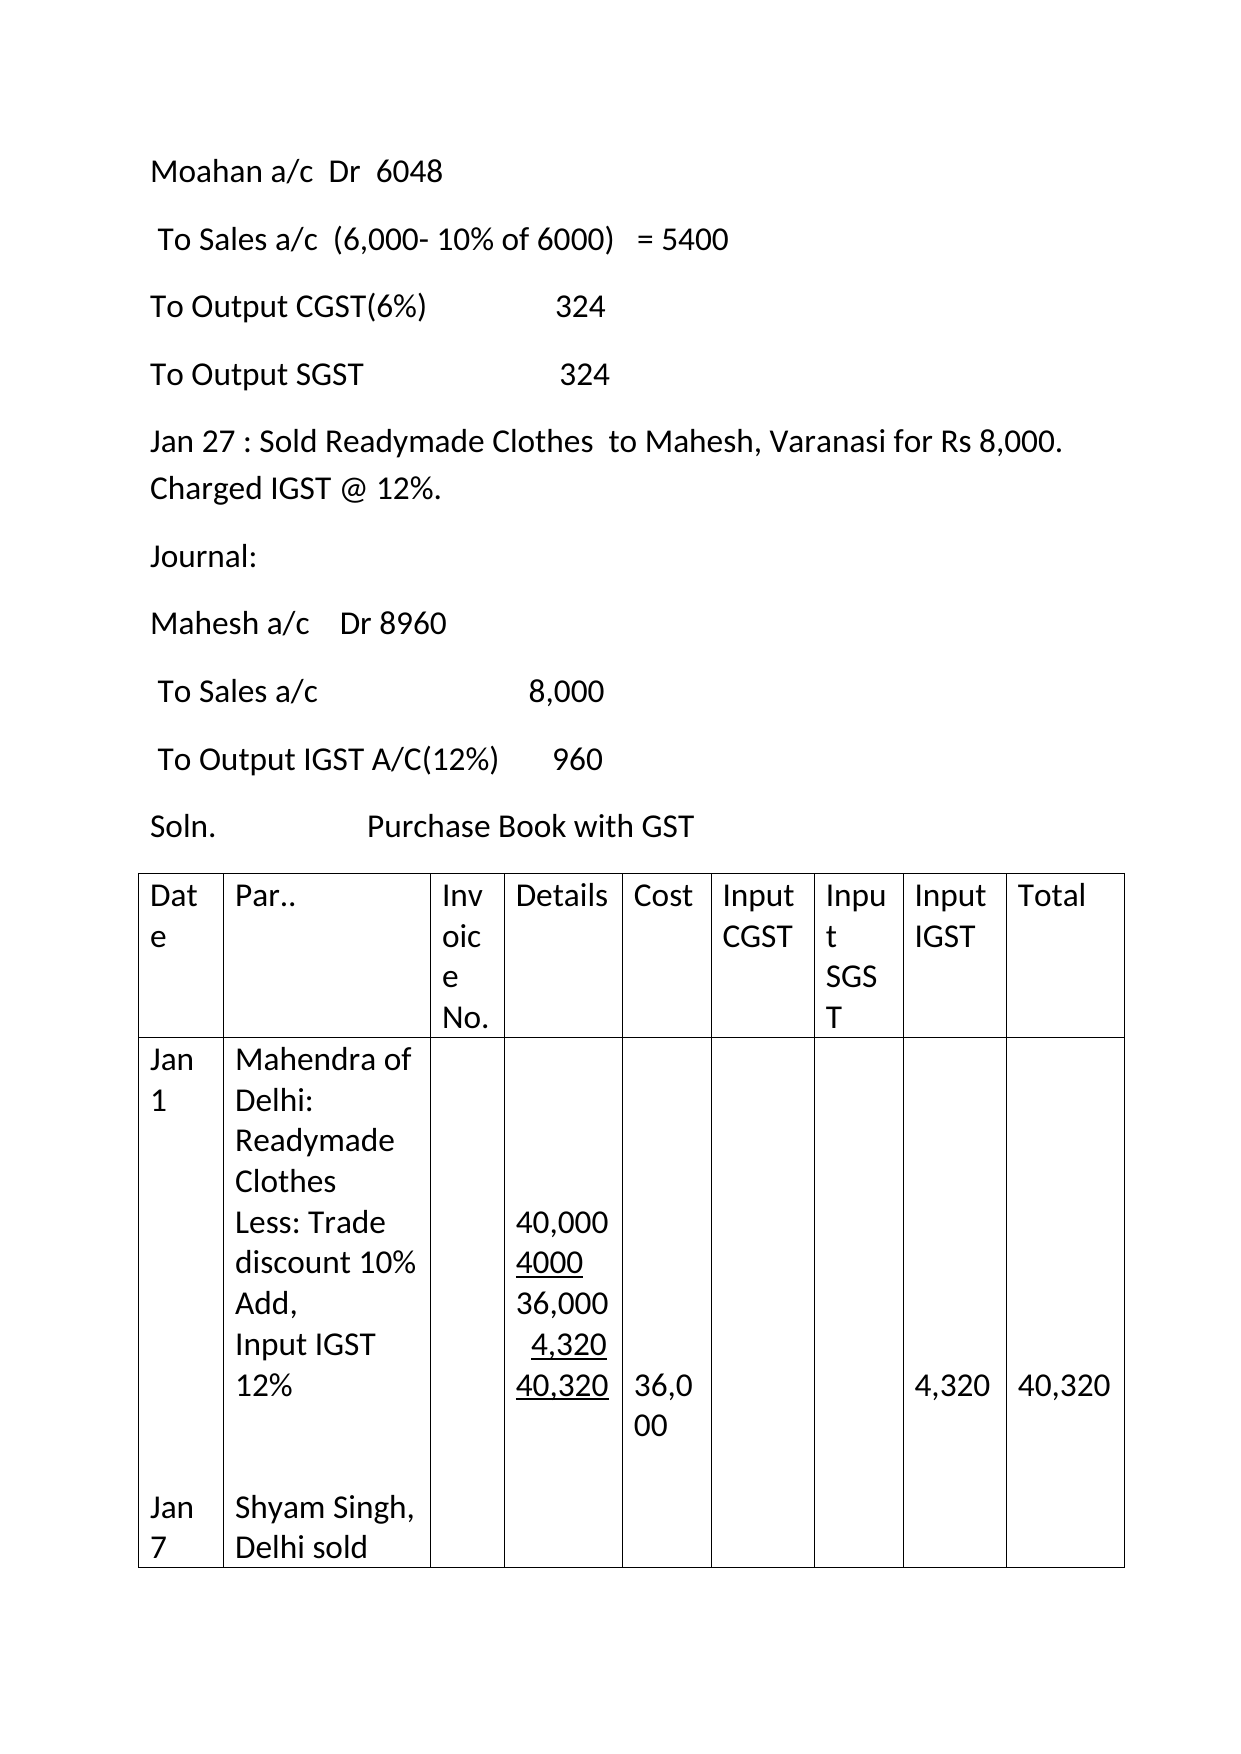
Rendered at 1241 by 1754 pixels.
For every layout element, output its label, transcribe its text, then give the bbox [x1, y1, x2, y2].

text To Output SGST 324 [150, 353, 1090, 393]
table_header Invoice No. [431, 874, 504, 1037]
table_cell 36,000 30,000 [623, 1038, 711, 1567]
table_header Input SGST [815, 874, 903, 1037]
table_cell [224, 1038, 430, 1567]
table_cell 4,320 3600 [904, 1038, 1006, 1567]
table_cell [431, 1038, 504, 1567]
text Journal: [150, 535, 1090, 576]
table_cell Jan 1 Jan 7 [139, 1038, 223, 1567]
table_header Input IGST [904, 874, 1006, 1037]
table_cell [815, 1038, 903, 1567]
text Soln. Purchase Book with GST [150, 805, 1090, 846]
table_header Date [139, 874, 223, 1037]
table_cell [712, 1038, 814, 1567]
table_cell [505, 1038, 622, 1567]
text Moahan a/c Dr 6048 [150, 150, 1090, 191]
text To Sales a/c (6,000- 10% of 6000) = 5400 [150, 218, 1090, 258]
table_cell 40,320 33600 [1007, 1038, 1124, 1567]
table_header Par.. [224, 874, 430, 1037]
table_header Cost [623, 874, 711, 1037]
table_header Total [1007, 874, 1124, 1037]
text Mahesh a/c Dr 8960 [150, 602, 1090, 643]
table_header Details [505, 874, 622, 1037]
table_header Input CGST [712, 874, 814, 1037]
text Jan 27 : Sold Readymade Clothes to Mahesh, Varanasi for Rs 8,000. Charged IGST @ 12%. [150, 420, 1090, 508]
text To Output IGST A/C(12%) 960 [150, 738, 1090, 778]
text To Sales a/c 8,000 [150, 670, 1090, 711]
text To Output CGST(6%) 324 [150, 285, 1090, 326]
